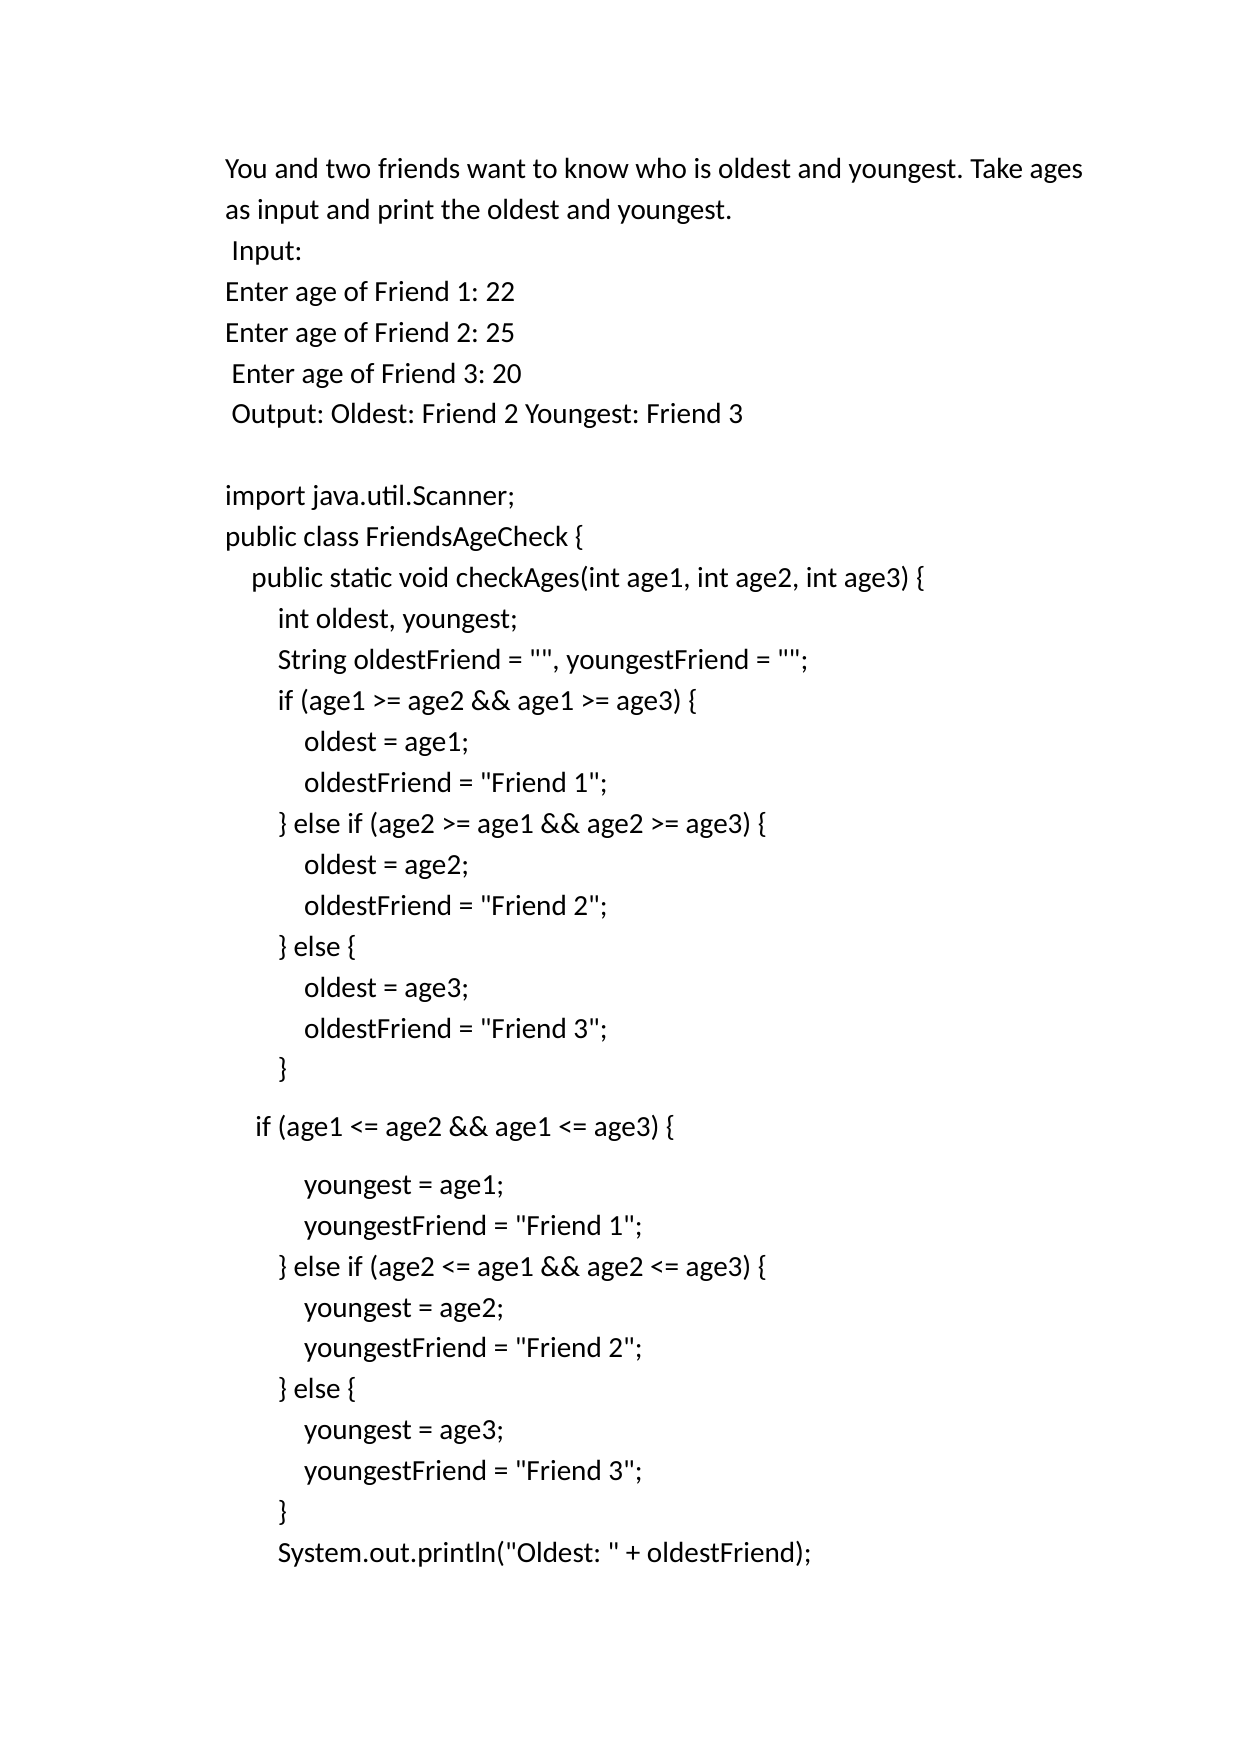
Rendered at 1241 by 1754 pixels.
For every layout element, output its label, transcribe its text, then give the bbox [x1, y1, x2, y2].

list youngestFriend = "Friend 3"; [225, 1452, 1090, 1488]
list public static void checkAges(int age1, int age2, int age3) { [225, 559, 1090, 595]
list } else if (age2 >= age1 && age2 >= age3) { [225, 805, 1090, 841]
list public class FriendsAgeCheck { [225, 518, 1090, 554]
list import java.util.Scanner; [225, 477, 1090, 513]
list youngestFriend = "Friend 1"; [225, 1207, 1090, 1242]
list } [225, 1493, 1090, 1529]
list oldest = age1; [225, 723, 1090, 759]
list oldestFriend = "Friend 1"; [225, 764, 1090, 800]
list youngestFriend = "Friend 2"; [225, 1329, 1090, 1365]
list oldestFriend = "Friend 3"; [225, 1010, 1090, 1045]
list youngest = age1; [225, 1166, 1090, 1201]
list oldestFriend = "Friend 2"; [225, 887, 1090, 922]
list You and two friends want to know who is oldest and youngest. Take ages as input and print the oldest and youngest. [225, 150, 1090, 227]
list System.out.println("Oldest: " + oldestFriend); [225, 1534, 1090, 1570]
list oldest = age3; [225, 969, 1090, 1004]
list Enter age of Friend 3: 20 [225, 355, 1090, 390]
list } [225, 1051, 1090, 1086]
text if (age1 <= age2 && age1 <= age3) { [150, 1108, 1090, 1144]
list } else if (age2 <= age1 && age2 <= age3) { [225, 1248, 1090, 1283]
list if (age1 >= age2 && age1 >= age3) { [225, 682, 1090, 718]
list } else { [225, 928, 1090, 963]
list Enter age of Friend 2: 25 [225, 314, 1090, 349]
list oldest = age2; [225, 846, 1090, 882]
list Enter age of Friend 1: 22 [225, 273, 1090, 308]
list Input: [225, 232, 1090, 267]
list youngest = age3; [225, 1411, 1090, 1447]
list Output: Oldest: Friend 2 Youngest: Friend 3 [225, 396, 1090, 431]
list } else { [225, 1371, 1090, 1406]
list String oldestFriend = "", youngestFriend = ""; [225, 641, 1090, 677]
list int oldest, youngest; [225, 600, 1090, 636]
list youngest = age2; [225, 1289, 1090, 1324]
